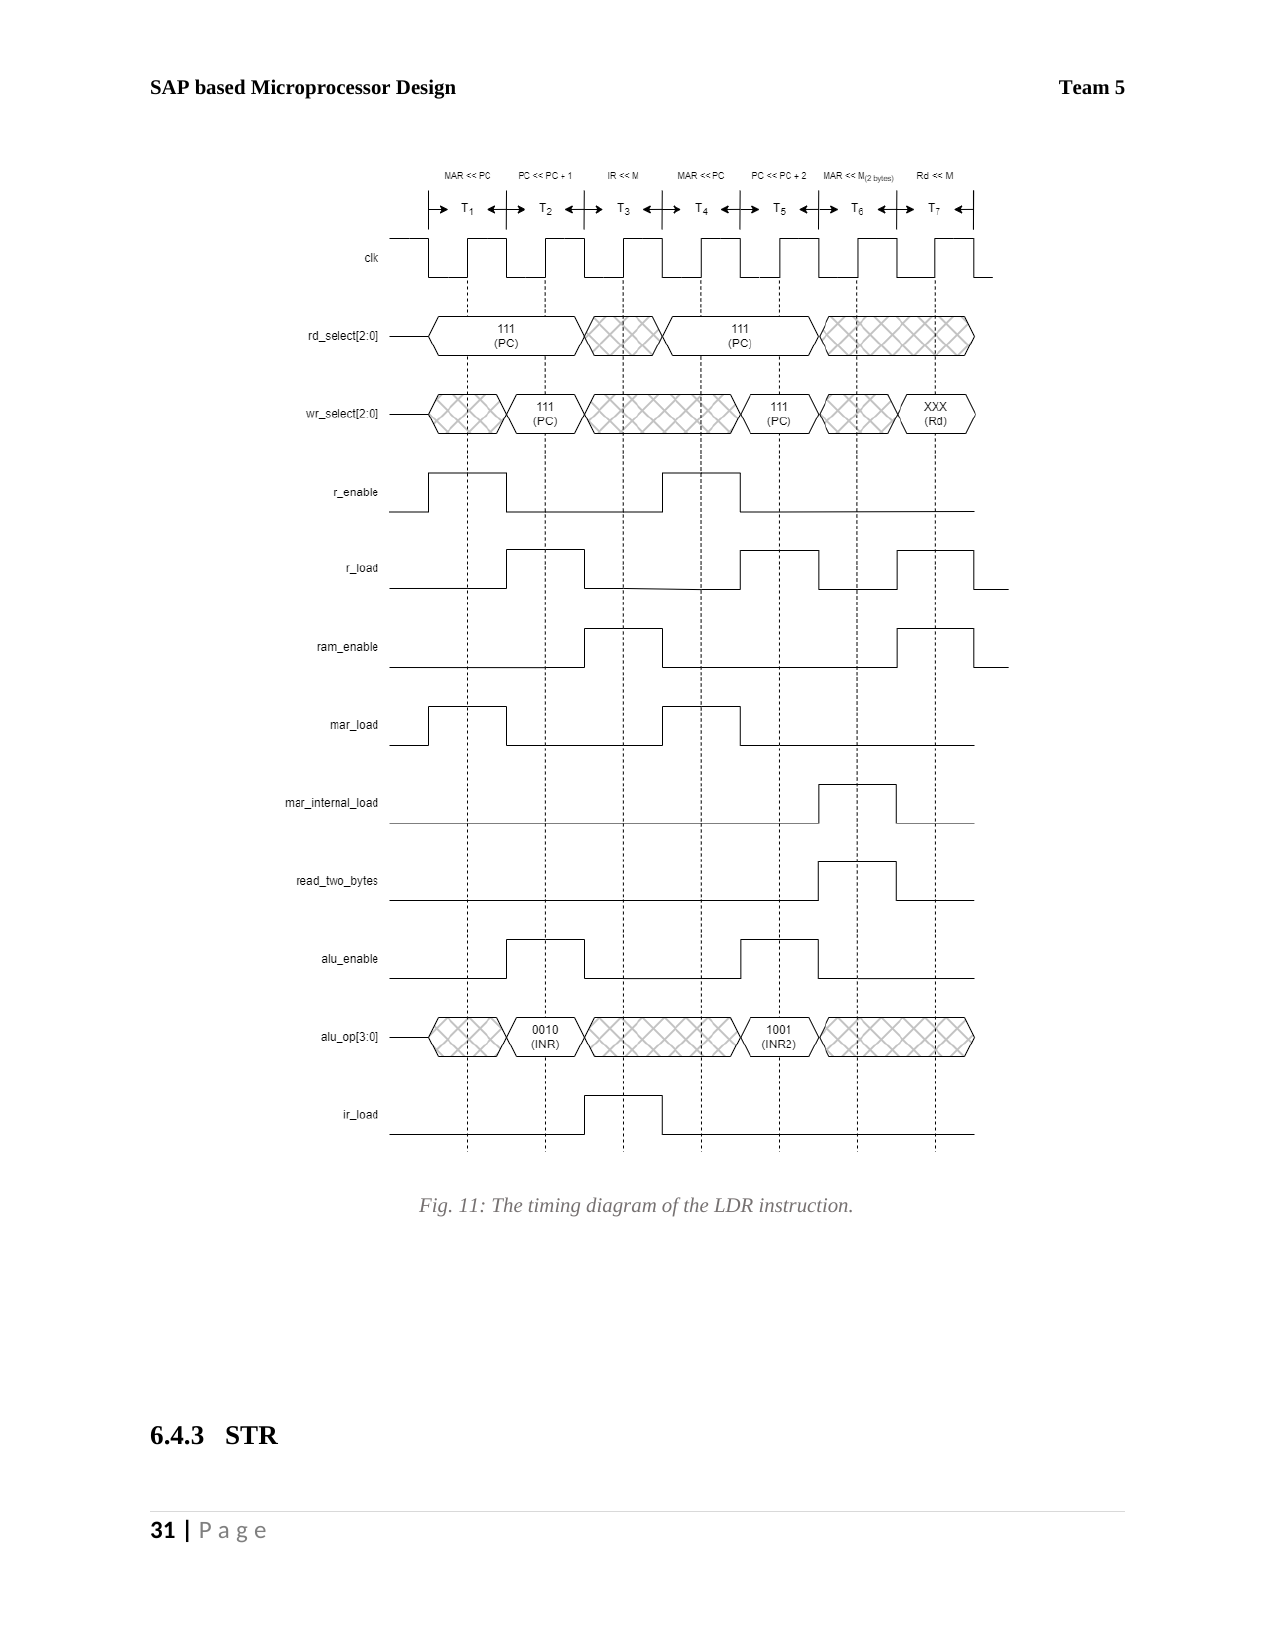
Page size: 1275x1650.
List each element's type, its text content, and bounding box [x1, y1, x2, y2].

subtitle STR [150, 1419, 1125, 1451]
picture [262, 160, 1009, 1152]
text Fig. 11: The timing diagram of the LDR instruction. [150, 1192, 1125, 1217]
